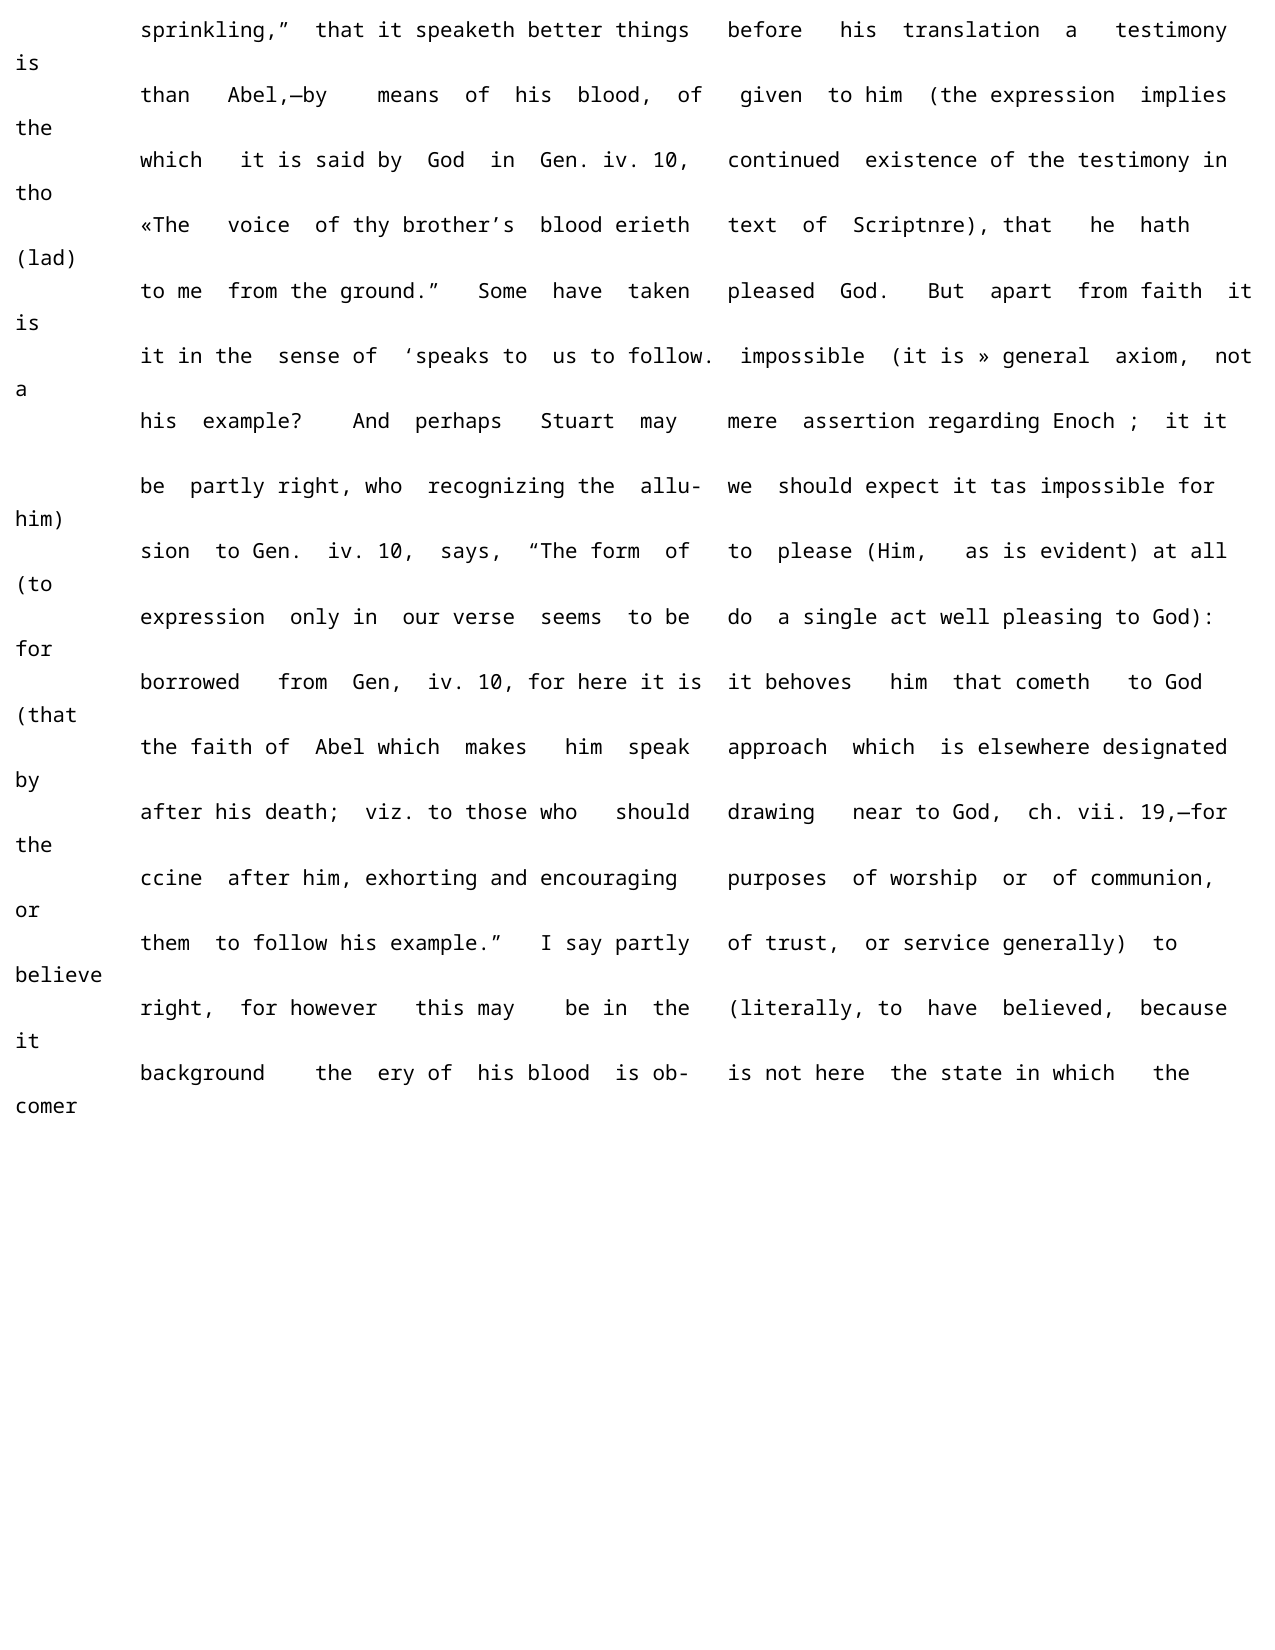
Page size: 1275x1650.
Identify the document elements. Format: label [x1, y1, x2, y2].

text [15, 15, 1260, 1149]
